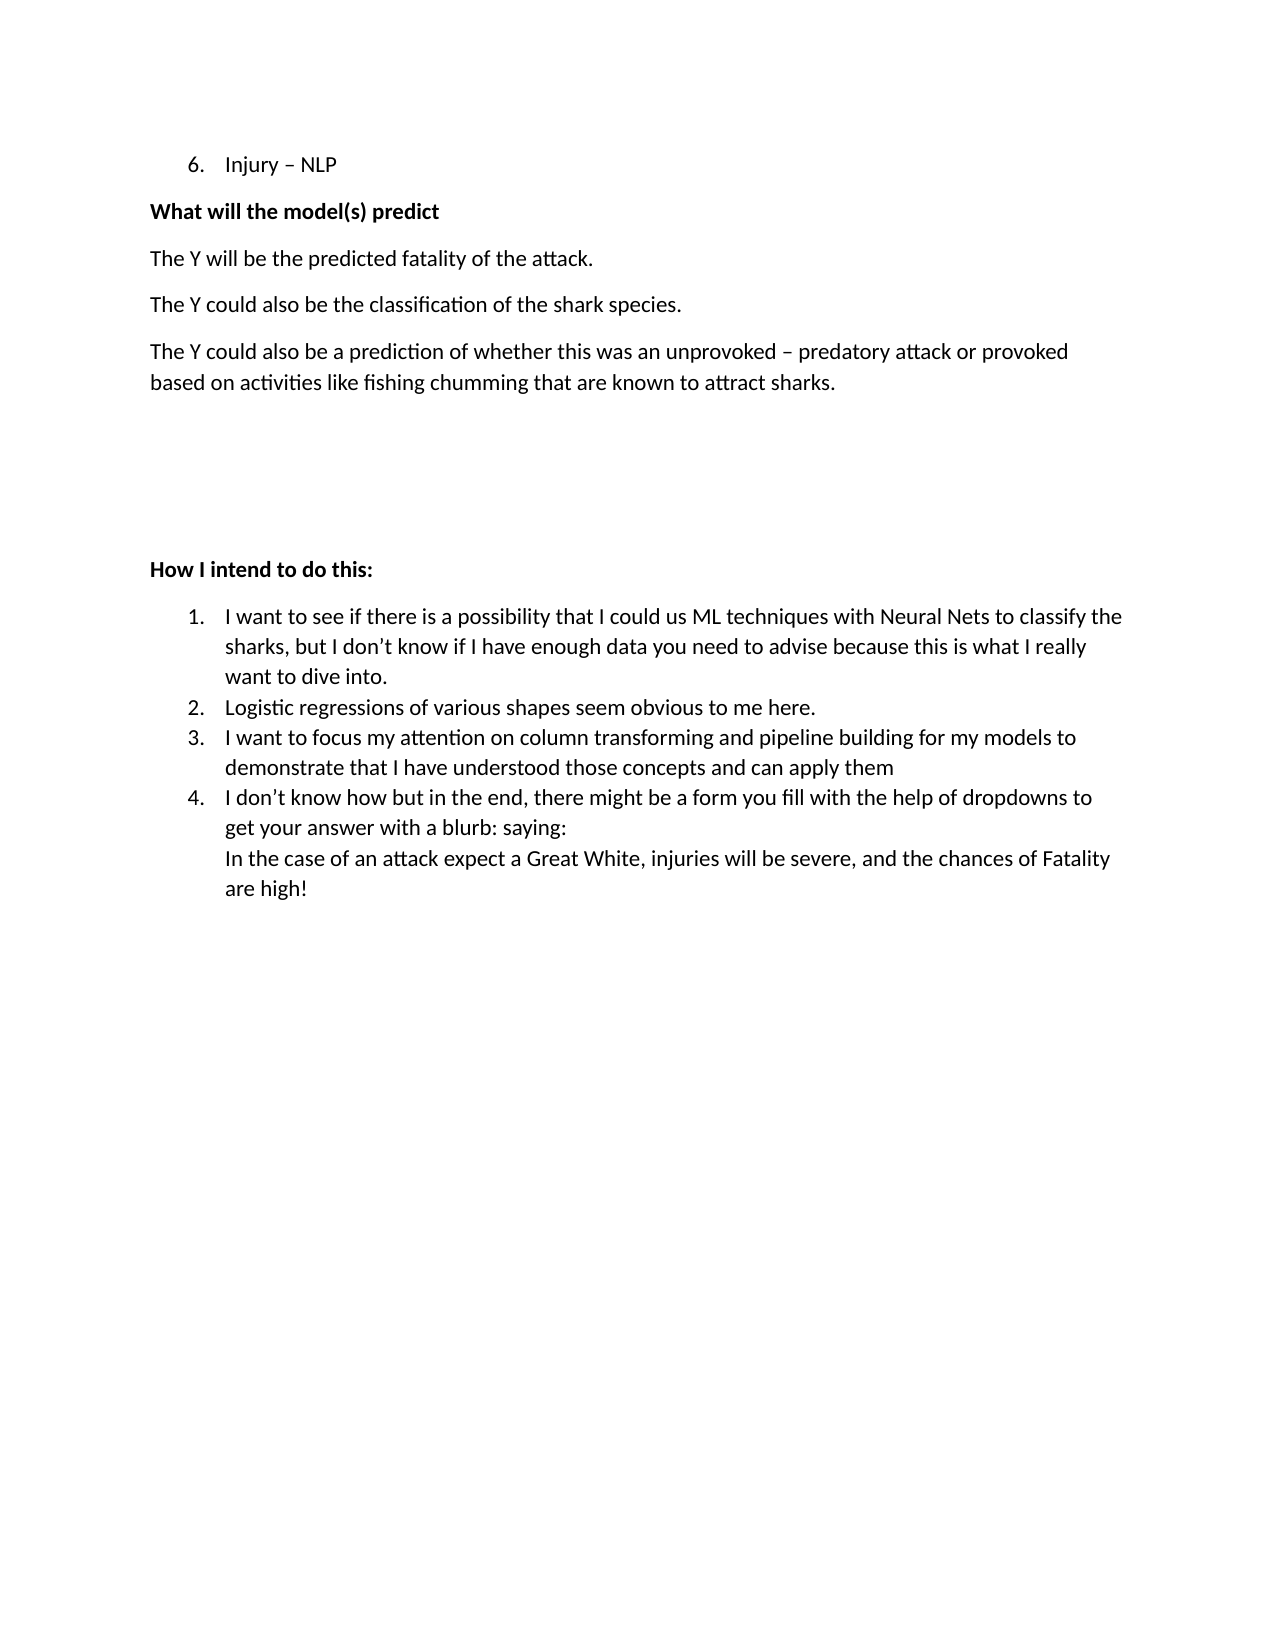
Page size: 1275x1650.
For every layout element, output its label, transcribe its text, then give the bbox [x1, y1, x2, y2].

text The Y could also be the classification of the shark species. [150, 291, 1125, 319]
list Injury – NLP [187, 150, 1125, 178]
list I want to focus my attention on column transforming and pipeline building for my models to demonstrate that I have understood those concepts and can apply them [187, 723, 1125, 781]
list I want to see if there is a possibility that I could us ML techniques with Neural Nets to classify the sharks, but I don’t know if I have enough data you need to advise because this is what I really want to dive into. [187, 602, 1125, 691]
text The Y will be the predicted fatality of the attack. [150, 244, 1125, 272]
list Logistic regressions of various shapes seem obvious to me here. [187, 693, 1125, 721]
text How I intend to do this: [150, 555, 1125, 583]
text What will the model(s) predict [150, 197, 1125, 225]
list I don’t know how but in the end, there might be a form you fill with the help of dropdowns to get your answer with a blurb: saying: [187, 783, 1125, 842]
text The Y could also be a prediction of whether this was an unprovoked – predatory attack or provoked based on activities like fishing chumming that are known to attract sharks. [150, 337, 1125, 396]
list In the case of an attack expect a Great White, injuries will be severe, and the chances of Fatality are high! [225, 844, 1125, 902]
